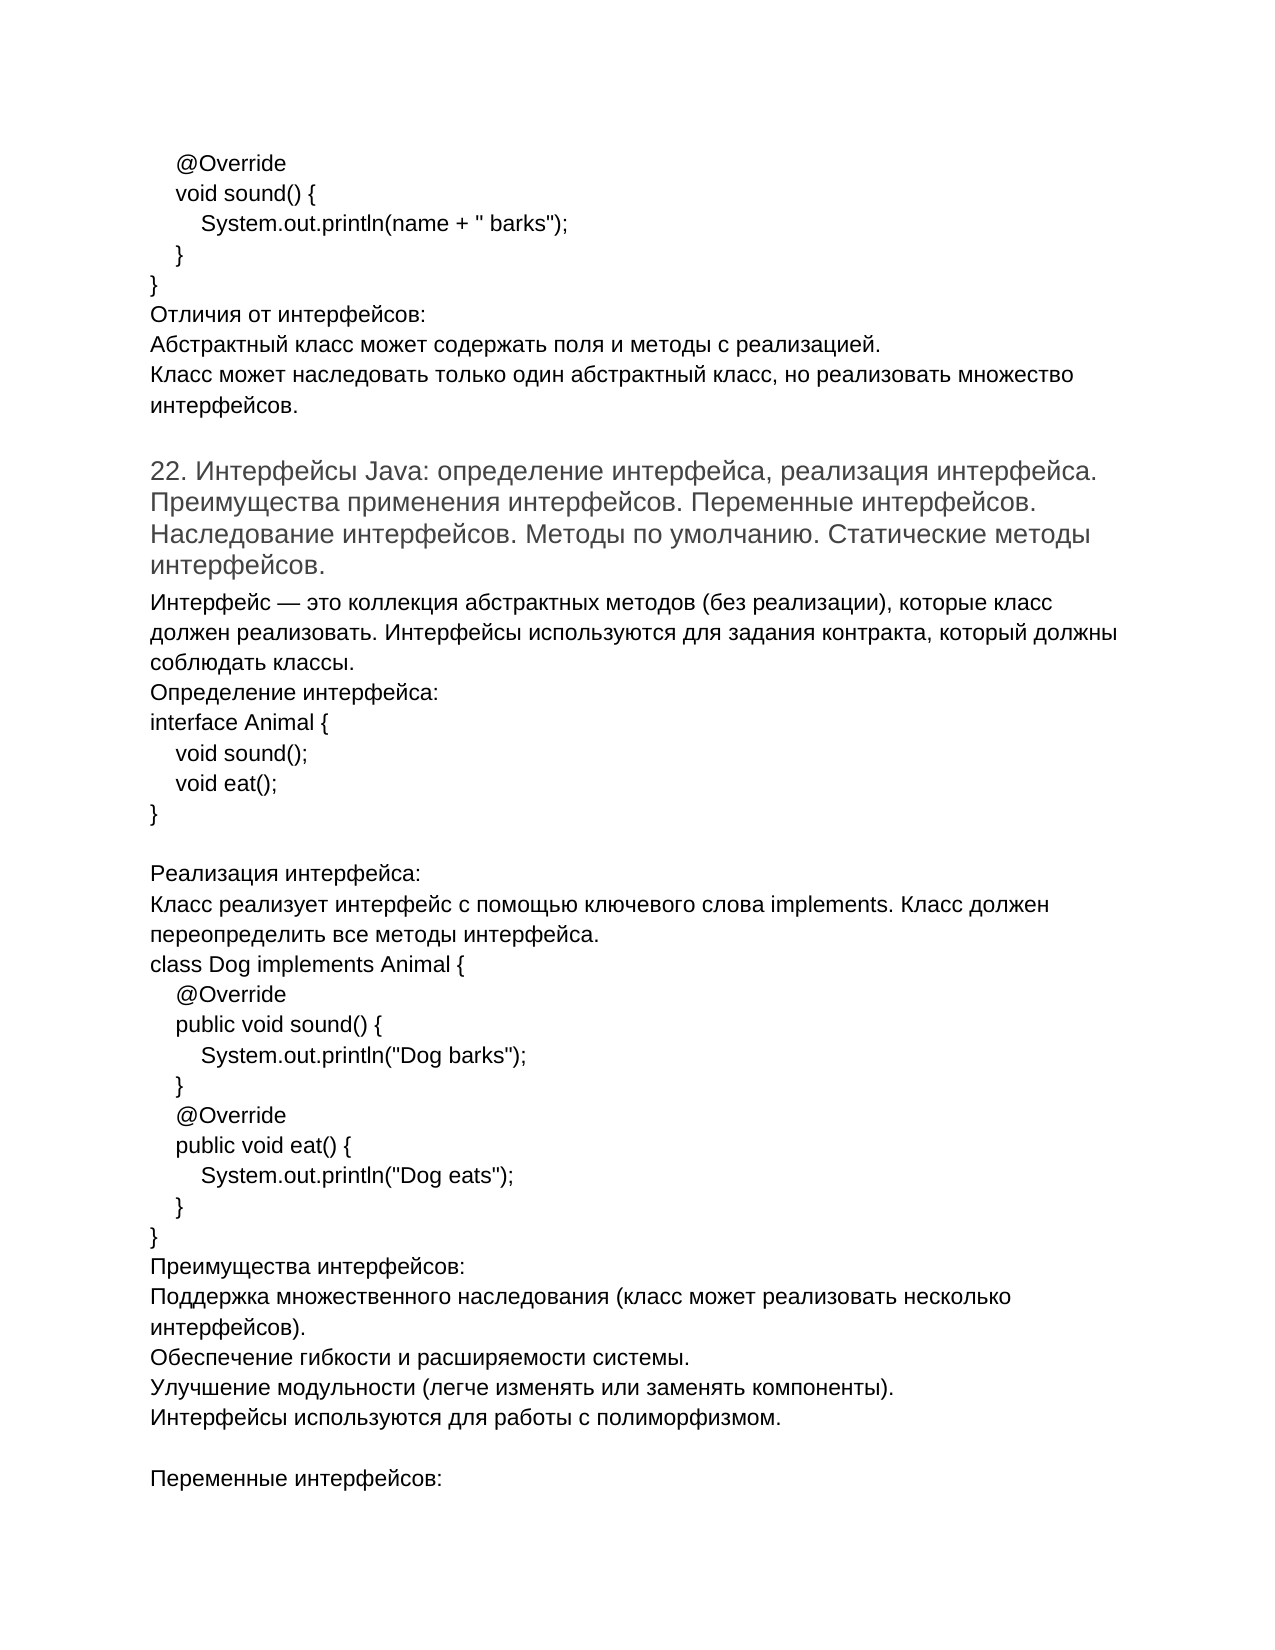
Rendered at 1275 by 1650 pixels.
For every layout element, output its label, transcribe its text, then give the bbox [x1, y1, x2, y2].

text Реализация интерфейса: [150, 860, 1125, 887]
text interface Animal { [150, 709, 1125, 736]
text Интерфейс — это коллекция абстрактных методов (без реализации), которые класс должен реализовать. Интерфейсы используются для задания контракта, который должны соблюдать классы. [150, 588, 1125, 675]
text Класс может наследовать только один абстрактный класс, но реализовать множество интерфейсов. [150, 361, 1125, 418]
text System.out.println(name + " barks"); [150, 210, 1125, 237]
text void sound(); [150, 739, 1125, 766]
text Определение интерфейса: [150, 679, 1125, 706]
text class Dog implements Animal { [150, 951, 1125, 977]
text void sound() { [150, 180, 1125, 207]
text Улучшение модульности (легче изменять или заменять компоненты). [150, 1374, 1125, 1400]
text Интерфейсы используются для работы с полиморфизмом. [150, 1404, 1125, 1431]
text System.out.println("Dog eats"); [150, 1162, 1125, 1189]
text @Override [150, 1102, 1125, 1128]
text } [150, 241, 1125, 267]
subtitle 22. Интерфейсы Java: определение интерфейса, реализация интерфейса. Преимущества применения интерфейсов. Переменные интерфейсов. Наследование интерфейсов. Методы по умолчанию. Статические методы интерфейсов. [150, 455, 1125, 580]
text Отличия от интерфейсов: [150, 301, 1125, 327]
text Класс реализует интерфейс с помощью ключевого слова implements. Класс должен переопределить все методы интерфейса. [150, 891, 1125, 947]
text } [150, 800, 1125, 826]
text void eat(); [150, 770, 1125, 796]
text Переменные интерфейсов: [150, 1464, 1125, 1491]
text Обеспечение гибкости и расширяемости системы. [150, 1344, 1125, 1370]
text @Override [150, 981, 1125, 1008]
text System.out.println("Dog barks"); [150, 1042, 1125, 1068]
text public void sound() { [150, 1011, 1125, 1038]
text } [150, 1223, 1125, 1249]
text Преимущества интерфейсов: [150, 1253, 1125, 1279]
text Абстрактный класс может содержать поля и методы с реализацией. [150, 331, 1125, 358]
text Поддержка множественного наследования (класс может реализовать несколько интерфейсов). [150, 1283, 1125, 1340]
text public void eat() { [150, 1132, 1125, 1159]
text } [150, 1193, 1125, 1219]
text } [150, 271, 1125, 297]
text @Override [150, 150, 1125, 176]
text } [150, 1072, 1125, 1098]
